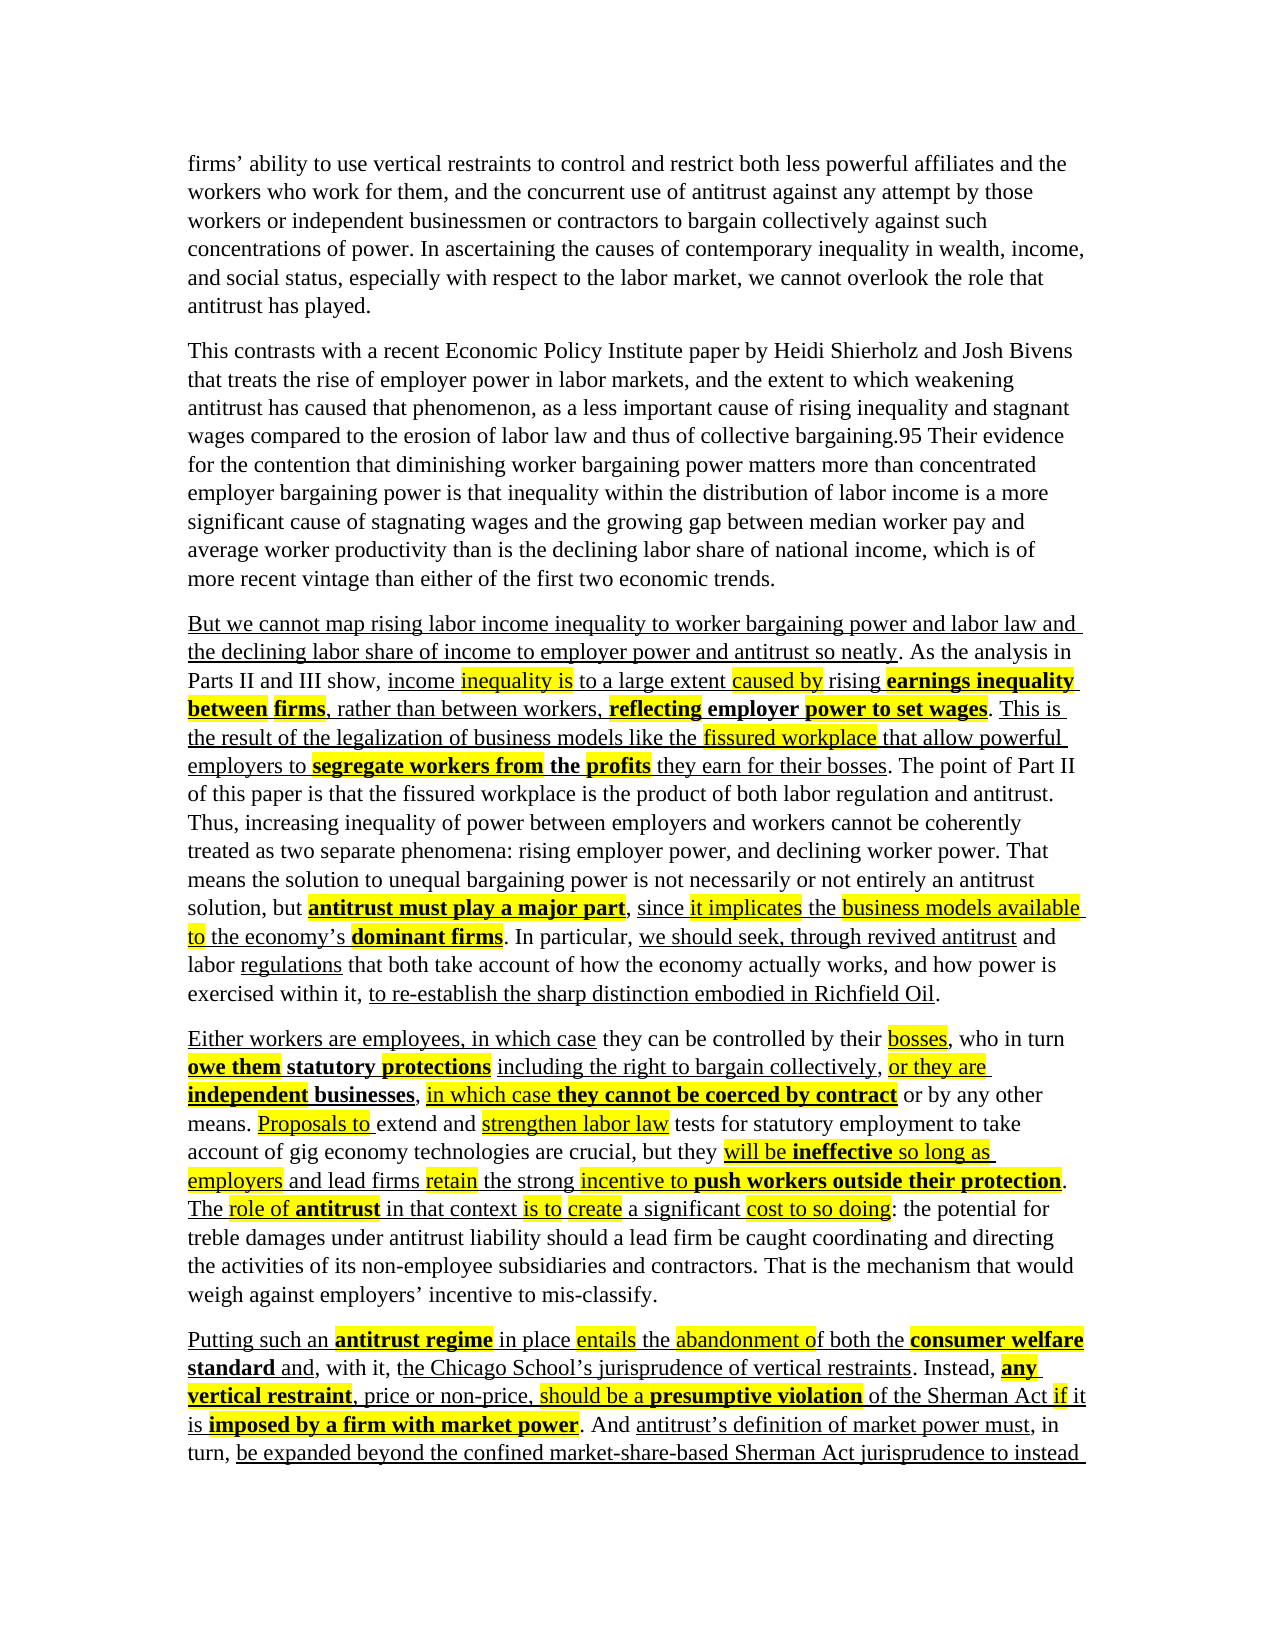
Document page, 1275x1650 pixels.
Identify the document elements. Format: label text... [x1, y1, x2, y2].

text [187, 150, 1087, 318]
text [187, 1326, 1087, 1466]
text Either workers are employees, in which case they can be controlled by their bosses, who in turn owe them statutory protections including the right to bargain collectively, or they are independent businesses, in which case they cannot be coerced by contract or by any other means. Proposals to extend and strengthen labor law tests for statutory employment to take account of gig economy technologies are crucial, but they will be ineffective so long as employers and lead firms retain the strong incentive to push workers outside their protection. The role of antitrust in that context is to create a significant cost to so doing: the potential for treble damages under antitrust liability should a lead firm be caught coordinating and directing the activities of its non-employee subsidiaries and contractors. That is the mechanism that would weigh against employers’ incentive to mis-classify. [187, 1025, 1087, 1307]
text But we cannot map rising labor income inequality to worker bargaining power and labor law and the declining labor share of income to employer power and antitrust so neatly. As the analysis in Parts II and III show, income inequality is to a large extent caused by rising earnings inequality between firms, rather than between workers, reflecting employer power to set wages. This is the result of the legalization of business models like the fissured workplace that allow powerful employers to segregate workers from the profits they earn for their bosses. The point of Part II of this paper is that the fissured workplace is the product of both labor regulation and antitrust. Thus, increasing inequality of power between employers and workers cannot be coherently treated as two separate phenomena: rising employer power, and declining worker power. That means the solution to unequal bargaining power is not necessarily or not entirely an antitrust solution, but antitrust must play a major part, since it implicates the business models available to the economy’s dominant firms. In particular, we should seek, through revived antitrust and labor regulations that both take account of how the economy actually works, and how power is exercised within it, to re-establish the sharp distinction embodied in Richfield Oil. [187, 610, 1087, 1006]
text This contrasts with a recent Economic Policy Institute paper by Heidi Shierholz and Josh Bivens that treats the rise of employer power in labor markets, and the extent to which weakening antitrust has caused that phenomenon, as a less important cause of rising inequality and stagnant wages compared to the erosion of labor law and thus of collective bargaining.95 Their evidence for the contention that diminishing worker bargaining power matters more than concentrated employer bargaining power is that inequality within the distribution of labor income is a more significant cause of stagnating wages and the growing gap between median worker pay and average worker productivity than is the declining labor share of national income, which is of more recent vintage than either of the first two economic trends. [187, 337, 1087, 591]
